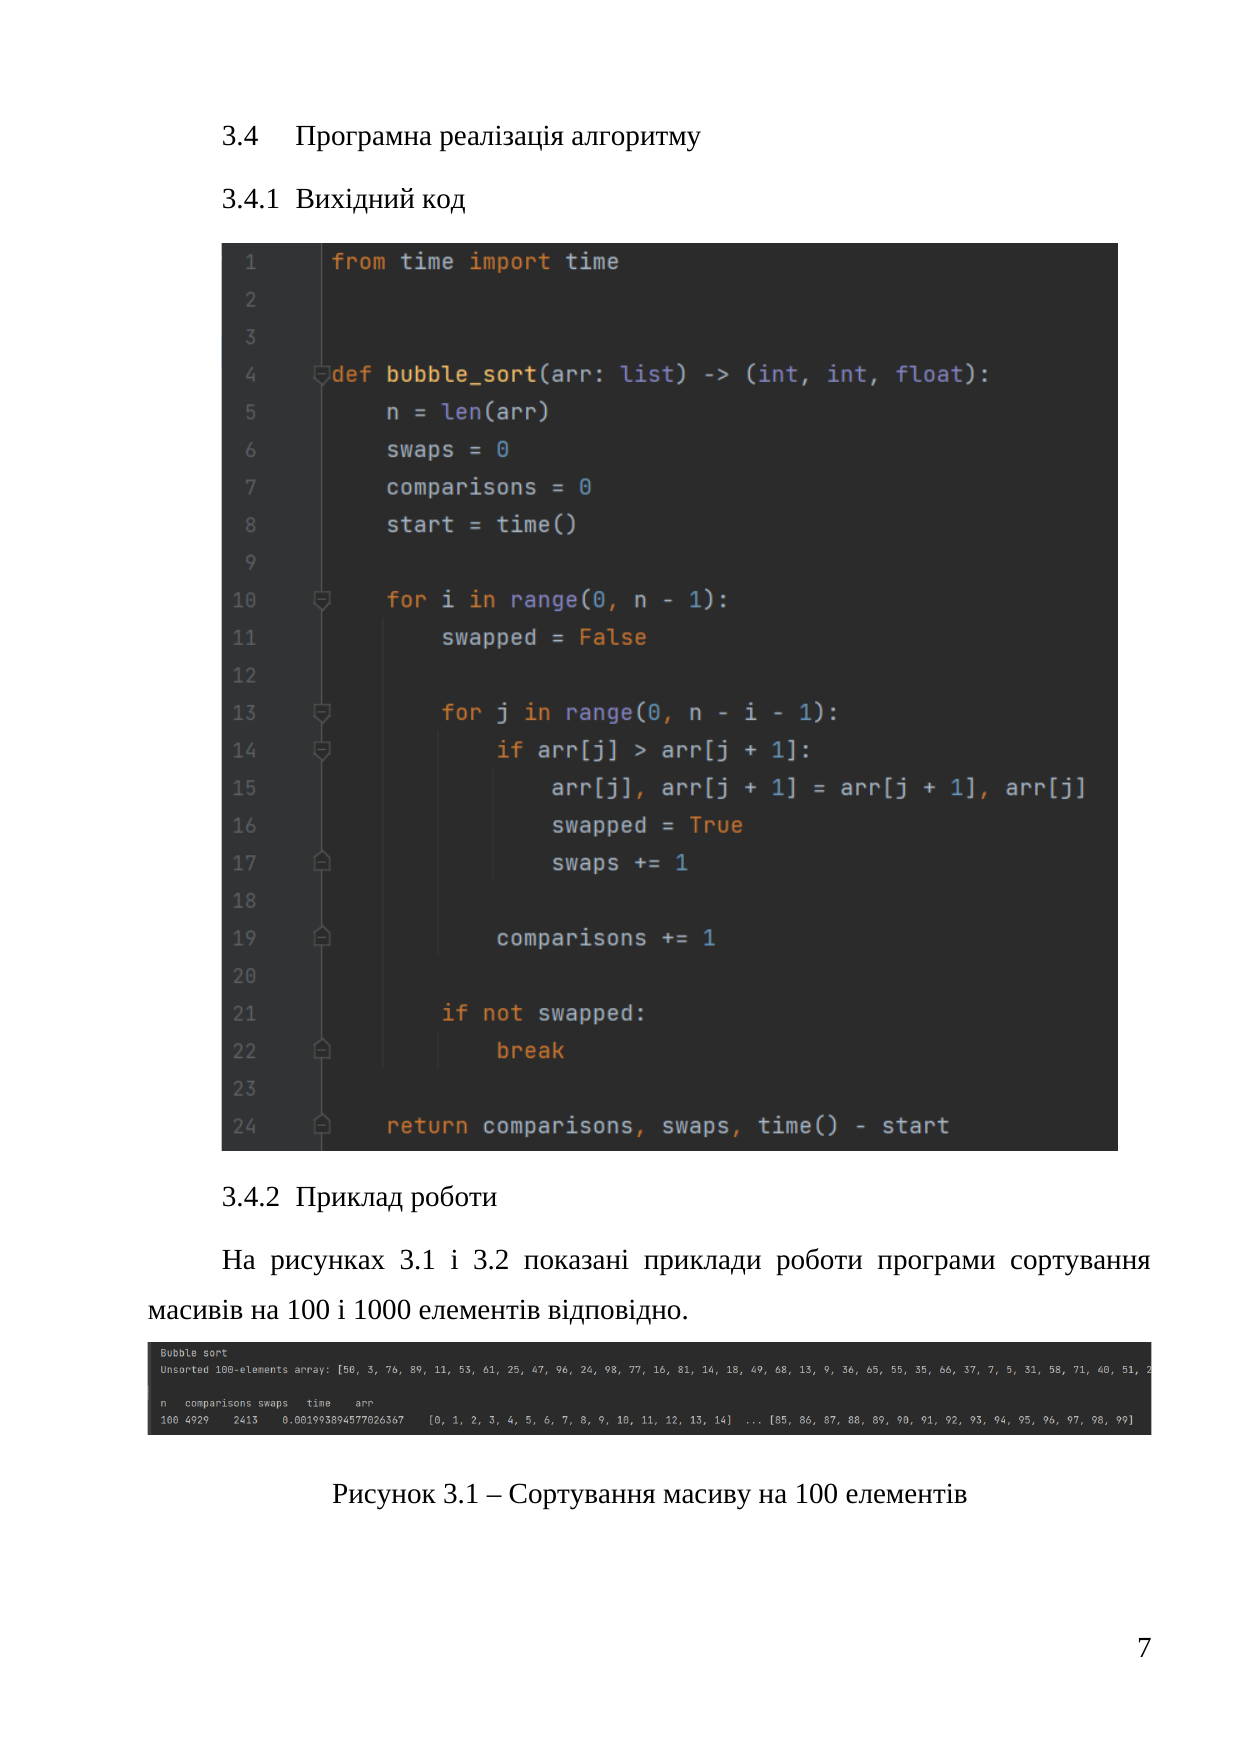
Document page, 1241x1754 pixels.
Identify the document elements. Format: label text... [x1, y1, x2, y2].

subtitle Приклад роботи [148, 1179, 1152, 1213]
text Рисунок 3.1 – Сортування масиву на 100 елементів [148, 1476, 1152, 1510]
picture [147, 1342, 1152, 1435]
picture [221, 243, 1118, 1151]
text На рисунках 3.1 і 3.2 показані приклади роботи програми сортування масивів на 100 і 1000 елементів відповідно. [148, 1242, 1152, 1326]
subtitle Вихідний код [148, 181, 1152, 214]
subtitle Програмна реалізація алгоритму [148, 118, 1152, 152]
